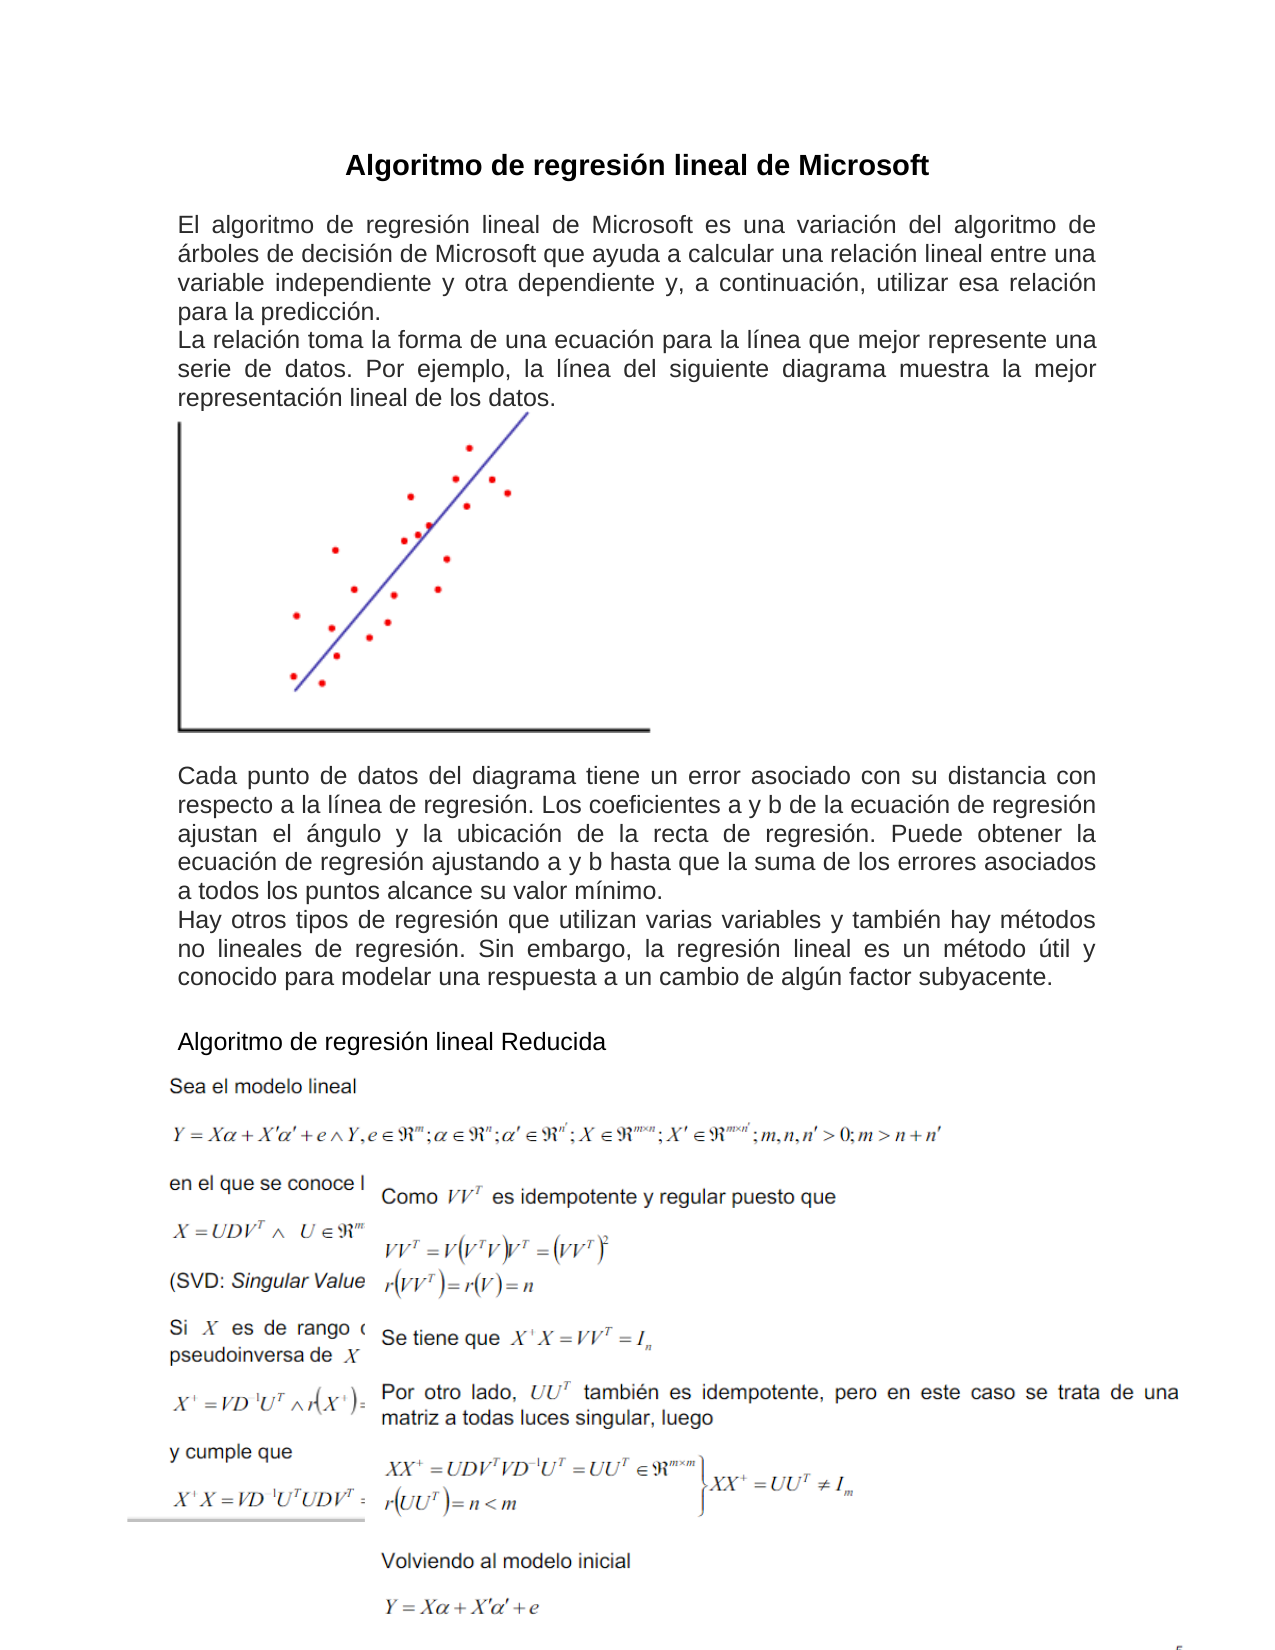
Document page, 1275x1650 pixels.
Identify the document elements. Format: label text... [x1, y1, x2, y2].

text Algoritmo de regresión lineal de Microsoft [177, 148, 1098, 181]
text Cada punto de datos del diagrama tiene un error asociado con su distancia con respecto a la línea de regresión. Los coeficientes a y b de la ecuación de regresión ajustan el ángulo y la ubicación de la recta de regresión. Puede obtener la ecuación de regresión ajustando a y b hasta que la suma de los errores asociados a todos los puntos alcance su valor mínimo. [177, 761, 1098, 905]
picture [177, 411, 651, 733]
text La relación toma la forma de una ecuación para la línea que mejor represente una serie de datos. Por ejemplo, la línea del siguiente diagrama muestra la mejor representación lineal de los datos. [177, 325, 1098, 412]
picture [127, 1064, 1275, 1650]
text Algoritmo de regresión lineal Reducida [177, 1023, 1098, 1056]
text El algoritmo de regresión lineal de Microsoft es una variación del algoritmo de árboles de decisión de Microsoft que ayuda a calcular una relación lineal entre una variable independiente y otra dependiente y, a continuación, utilizar esa relación para la predicción. [177, 210, 1098, 325]
text Hay otros tipos de regresión que utilizan varias variables y también hay métodos no lineales de regresión. Sin embargo, la regresión lineal es un método útil y conocido para modelar una respuesta a un cambio de algún factor subyacente. [177, 905, 1098, 991]
